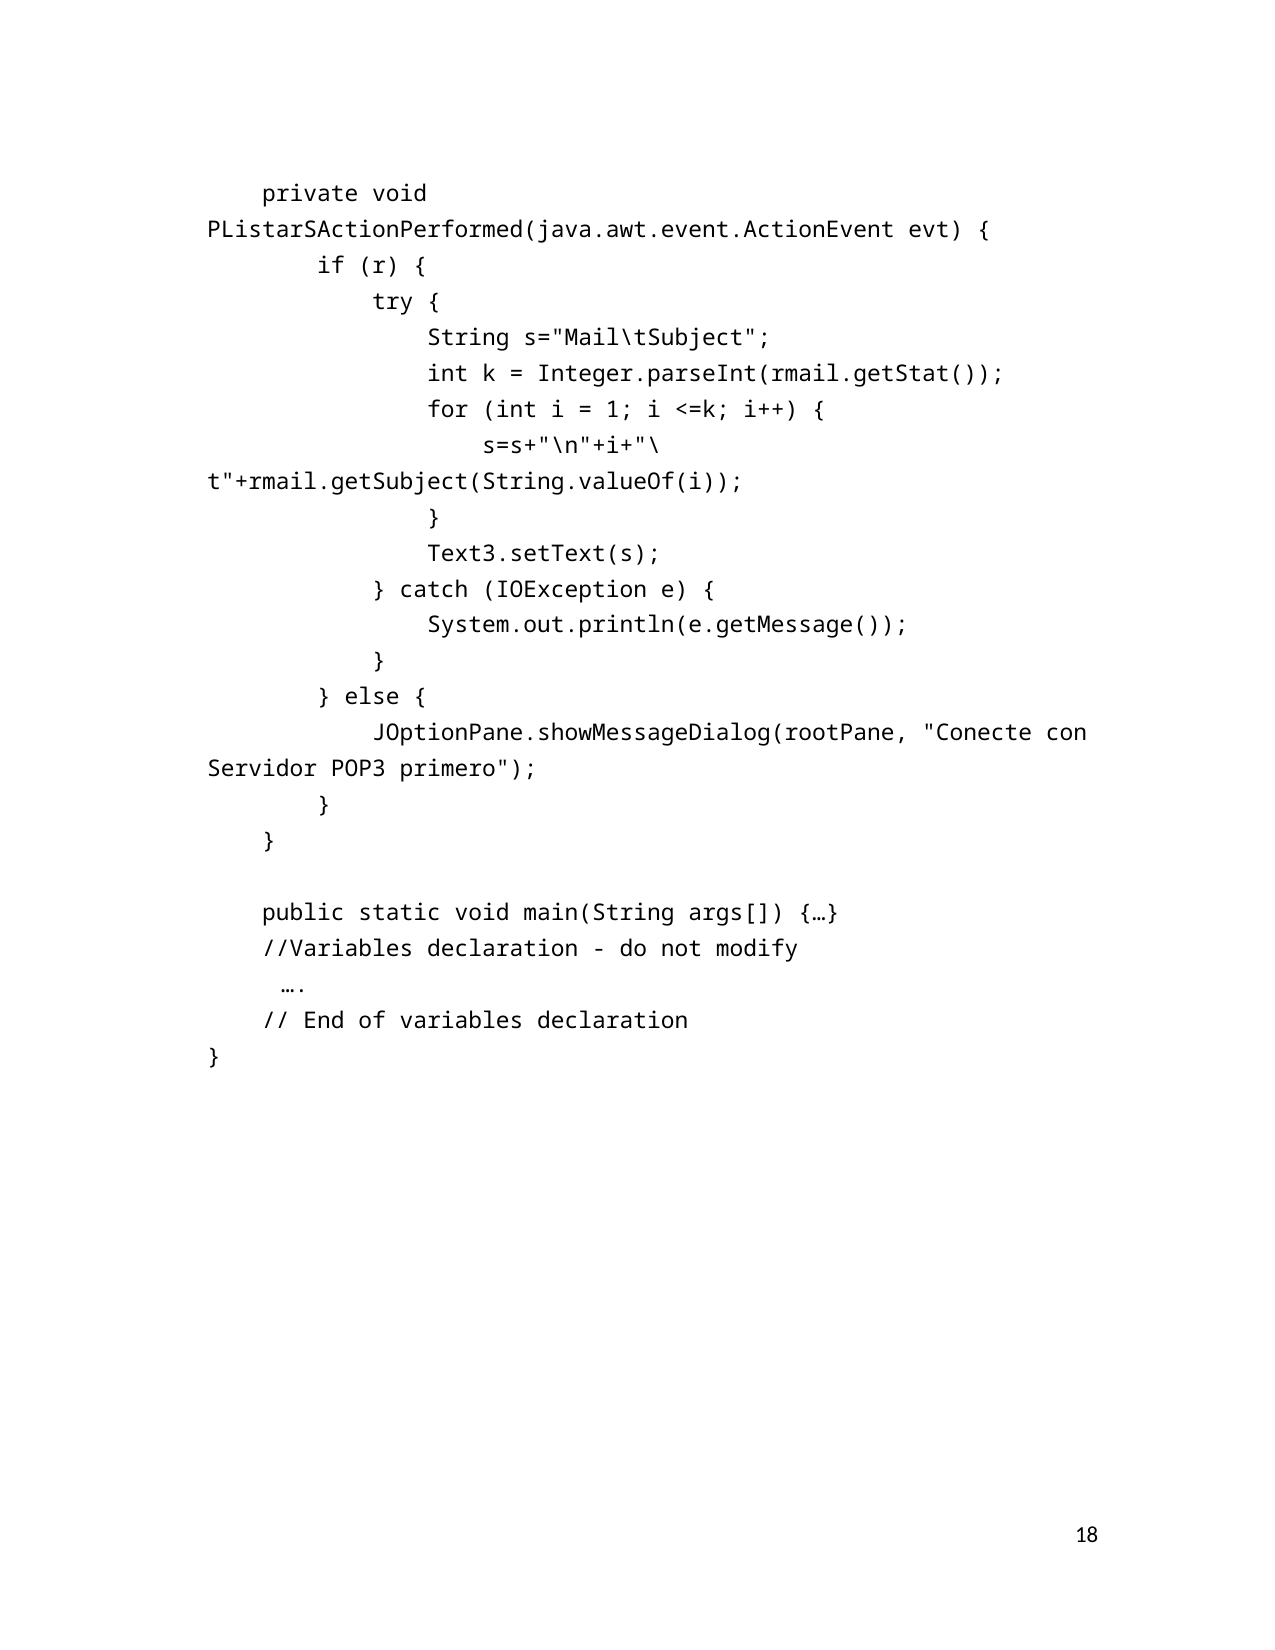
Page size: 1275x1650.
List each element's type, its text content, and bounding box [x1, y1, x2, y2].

text …. [207, 968, 1098, 999]
text public static void main(String args[]) {…} [207, 896, 1098, 927]
text } catch (IOException e) { [207, 572, 1098, 604]
text System.out.println(e.getMessage()); [207, 608, 1098, 640]
text } [207, 1040, 1098, 1071]
text String s="Mail\tSubject"; [207, 321, 1098, 352]
text Text3.setText(s); [207, 537, 1098, 568]
text } [207, 501, 1098, 532]
text } else { [207, 680, 1098, 712]
text if (r) { [207, 249, 1098, 280]
text // End of variables declaration [207, 1004, 1098, 1035]
text JOptionPane.showMessageDialog(rootPane, "Conecte con Servidor POP3 primero"); [207, 716, 1098, 783]
text try { [207, 285, 1098, 316]
text private void PListarSActionPerformed(java.awt.event.ActionEvent evt) { [207, 177, 1098, 244]
text s=s+"\n"+i+"\t"+rmail.getSubject(String.valueOf(i)); [207, 429, 1098, 496]
text } [207, 644, 1098, 676]
text int k = Integer.parseInt(rmail.getStat()); [207, 357, 1098, 388]
text } [207, 788, 1098, 819]
text } [207, 824, 1098, 855]
text //Variables declaration - do not modify [207, 932, 1098, 963]
text for (int i = 1; i <=k; i++) { [207, 393, 1098, 424]
